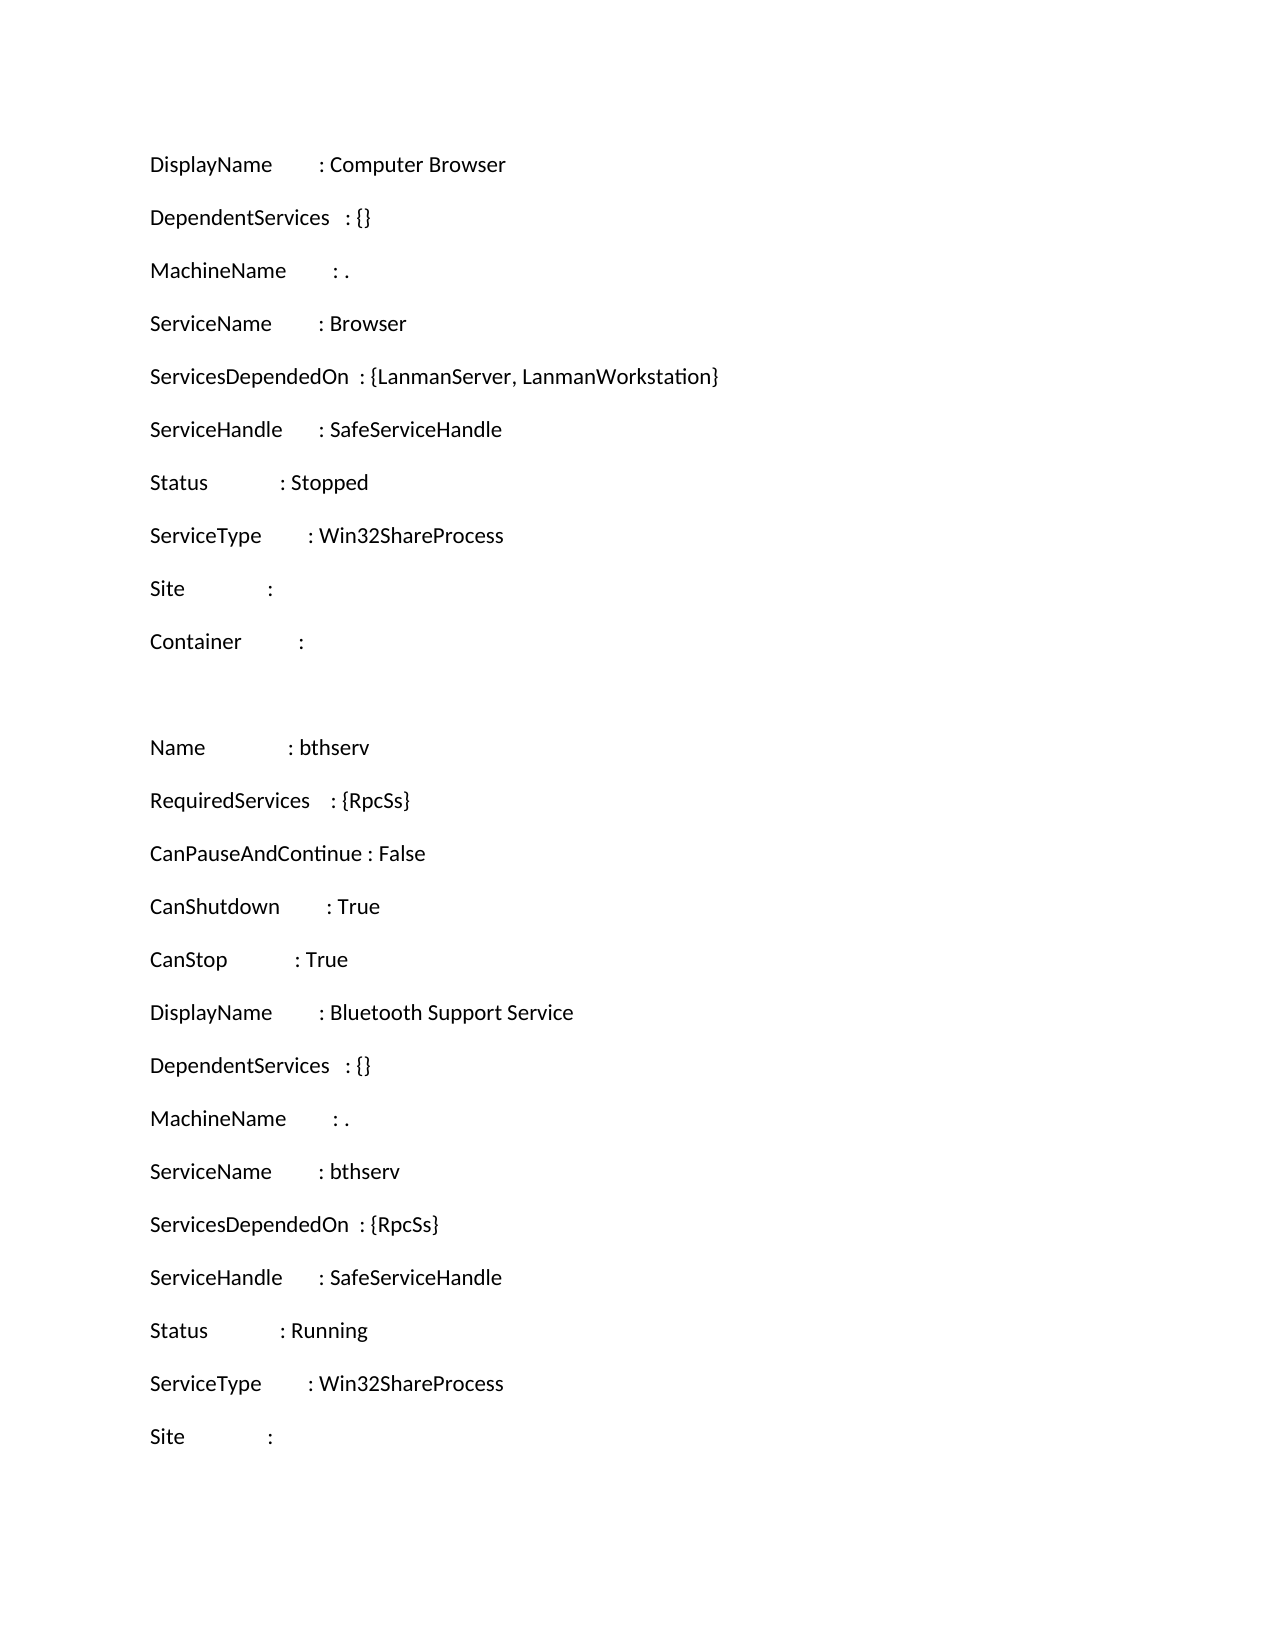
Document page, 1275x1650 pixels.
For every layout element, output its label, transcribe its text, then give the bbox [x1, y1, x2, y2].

text CanStop : True [150, 945, 1125, 973]
text ServiceName : bthserv [150, 1157, 1125, 1185]
text Name : bthserv [150, 733, 1125, 761]
text ServiceHandle : SafeServiceHandle [150, 415, 1125, 443]
text ServicesDependedOn : {RpcSs} [150, 1210, 1125, 1238]
text CanPauseAndContinue : False [150, 839, 1125, 867]
text DisplayName : Computer Browser [150, 150, 1125, 178]
text Status : Running [150, 1316, 1125, 1344]
text ServicesDependedOn : {LanmanServer, LanmanWorkstation} [150, 362, 1125, 390]
text MachineName : . [150, 256, 1125, 284]
text DependentServices : {} [150, 203, 1125, 231]
text DisplayName : Bluetooth Support Service [150, 998, 1125, 1026]
text Site : [150, 1422, 1125, 1451]
text CanShutdown : True [150, 892, 1125, 920]
text ServiceHandle : SafeServiceHandle [150, 1263, 1125, 1291]
text Container : [150, 627, 1125, 655]
text RequiredServices : {RpcSs} [150, 786, 1125, 814]
text ServiceType : Win32ShareProcess [150, 521, 1125, 549]
text ServiceName : Browser [150, 309, 1125, 337]
text Status : Stopped [150, 468, 1125, 496]
text DependentServices : {} [150, 1051, 1125, 1079]
text MachineName : . [150, 1104, 1125, 1132]
text ServiceType : Win32ShareProcess [150, 1369, 1125, 1397]
text Site : [150, 574, 1125, 602]
